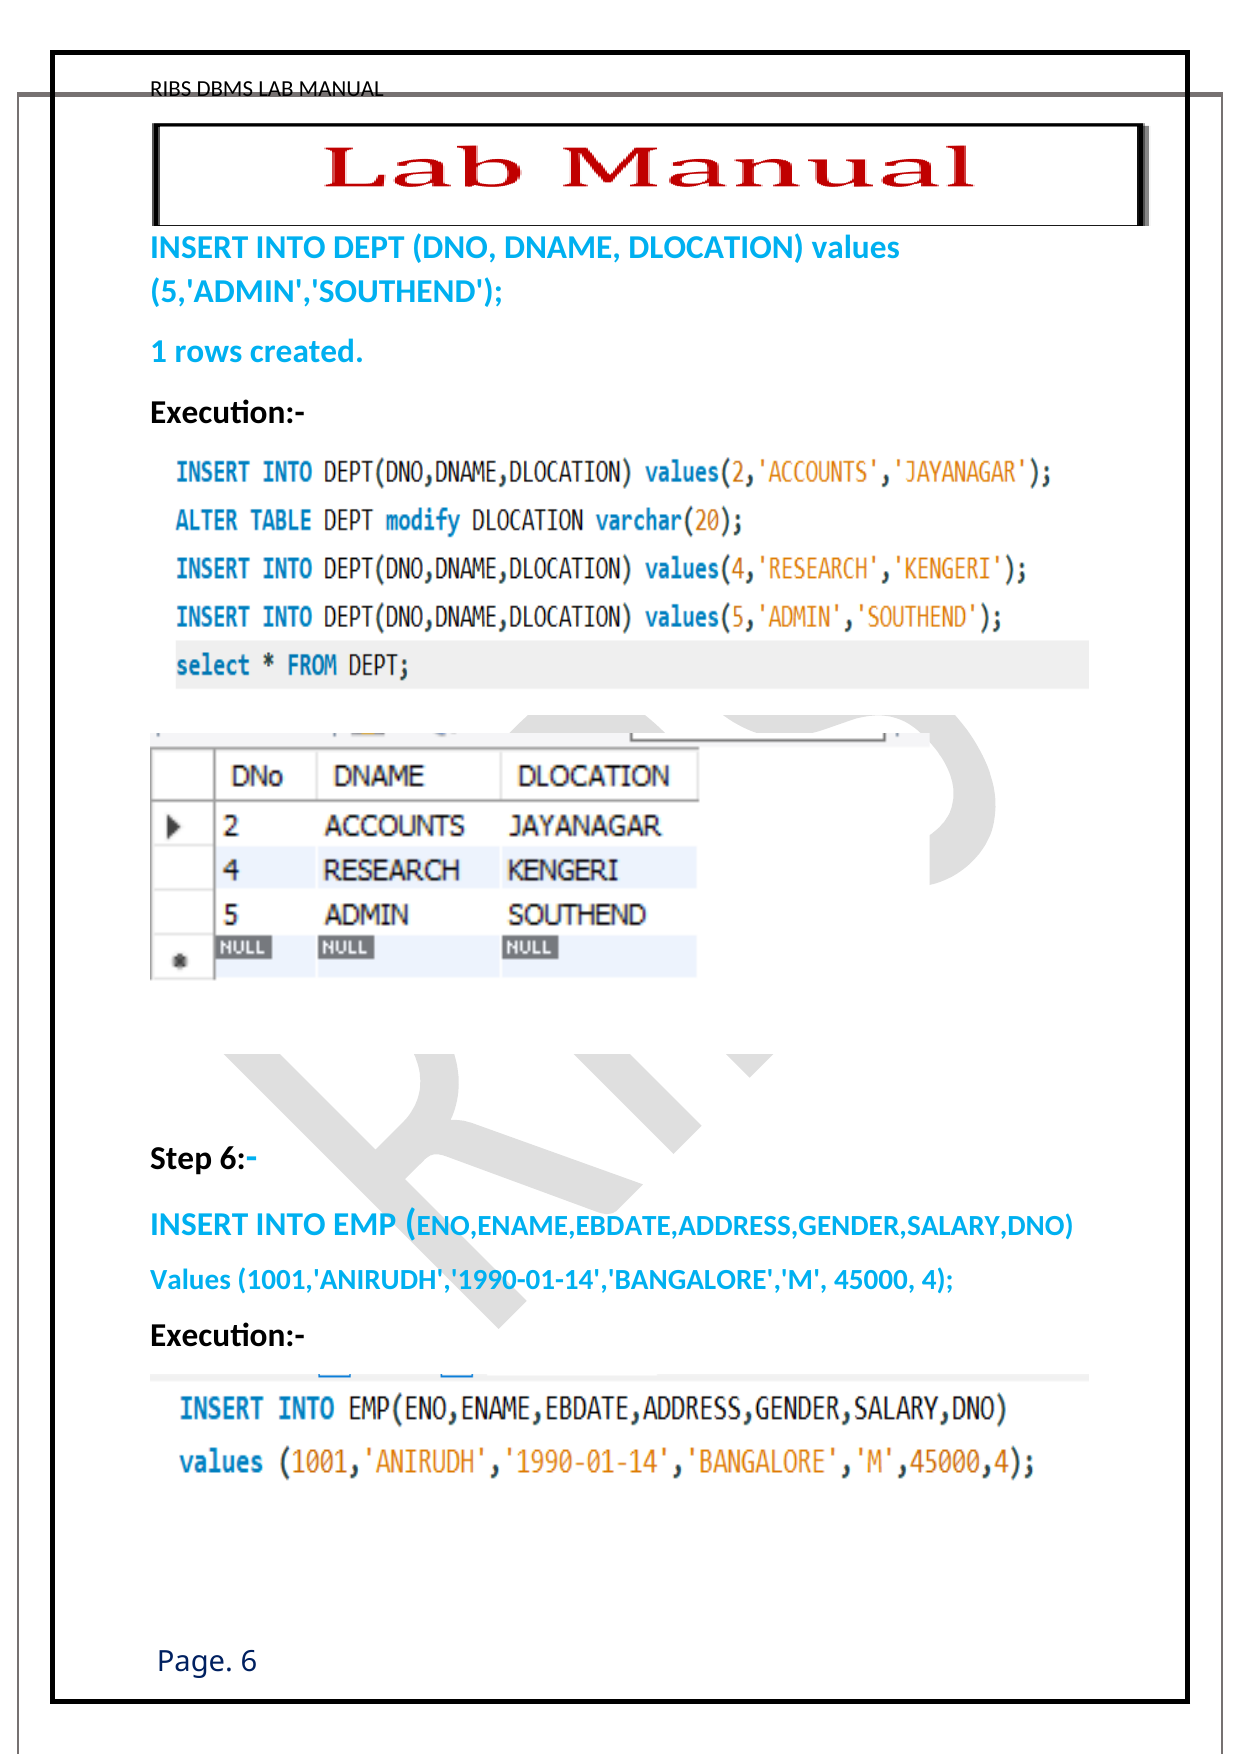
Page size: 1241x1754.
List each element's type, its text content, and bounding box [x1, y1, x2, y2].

picture [150, 1374, 1089, 1509]
text Execution:- [150, 391, 1090, 432]
text Execution:- [150, 1314, 1090, 1354]
picture [150, 121, 1154, 226]
text Values (1001,'ANIRUDH','1990-01-14','BANGALORE','M', 45000, 4); [150, 1261, 1090, 1297]
picture [150, 733, 930, 1054]
text INSERT INTO EMP (ENO,ENAME,EBDATE,ADDRESS,GENDER,SALARY,DNO) [150, 1199, 1090, 1245]
text 1 rows created. [150, 330, 1090, 371]
text Step 6:- [150, 1133, 1090, 1179]
picture [150, 451, 1089, 715]
text INSERT INTO DEPT (DNO, DNAME, DLOCATION) values (5,'ADMIN','SOUTHEND'); [150, 226, 1090, 311]
